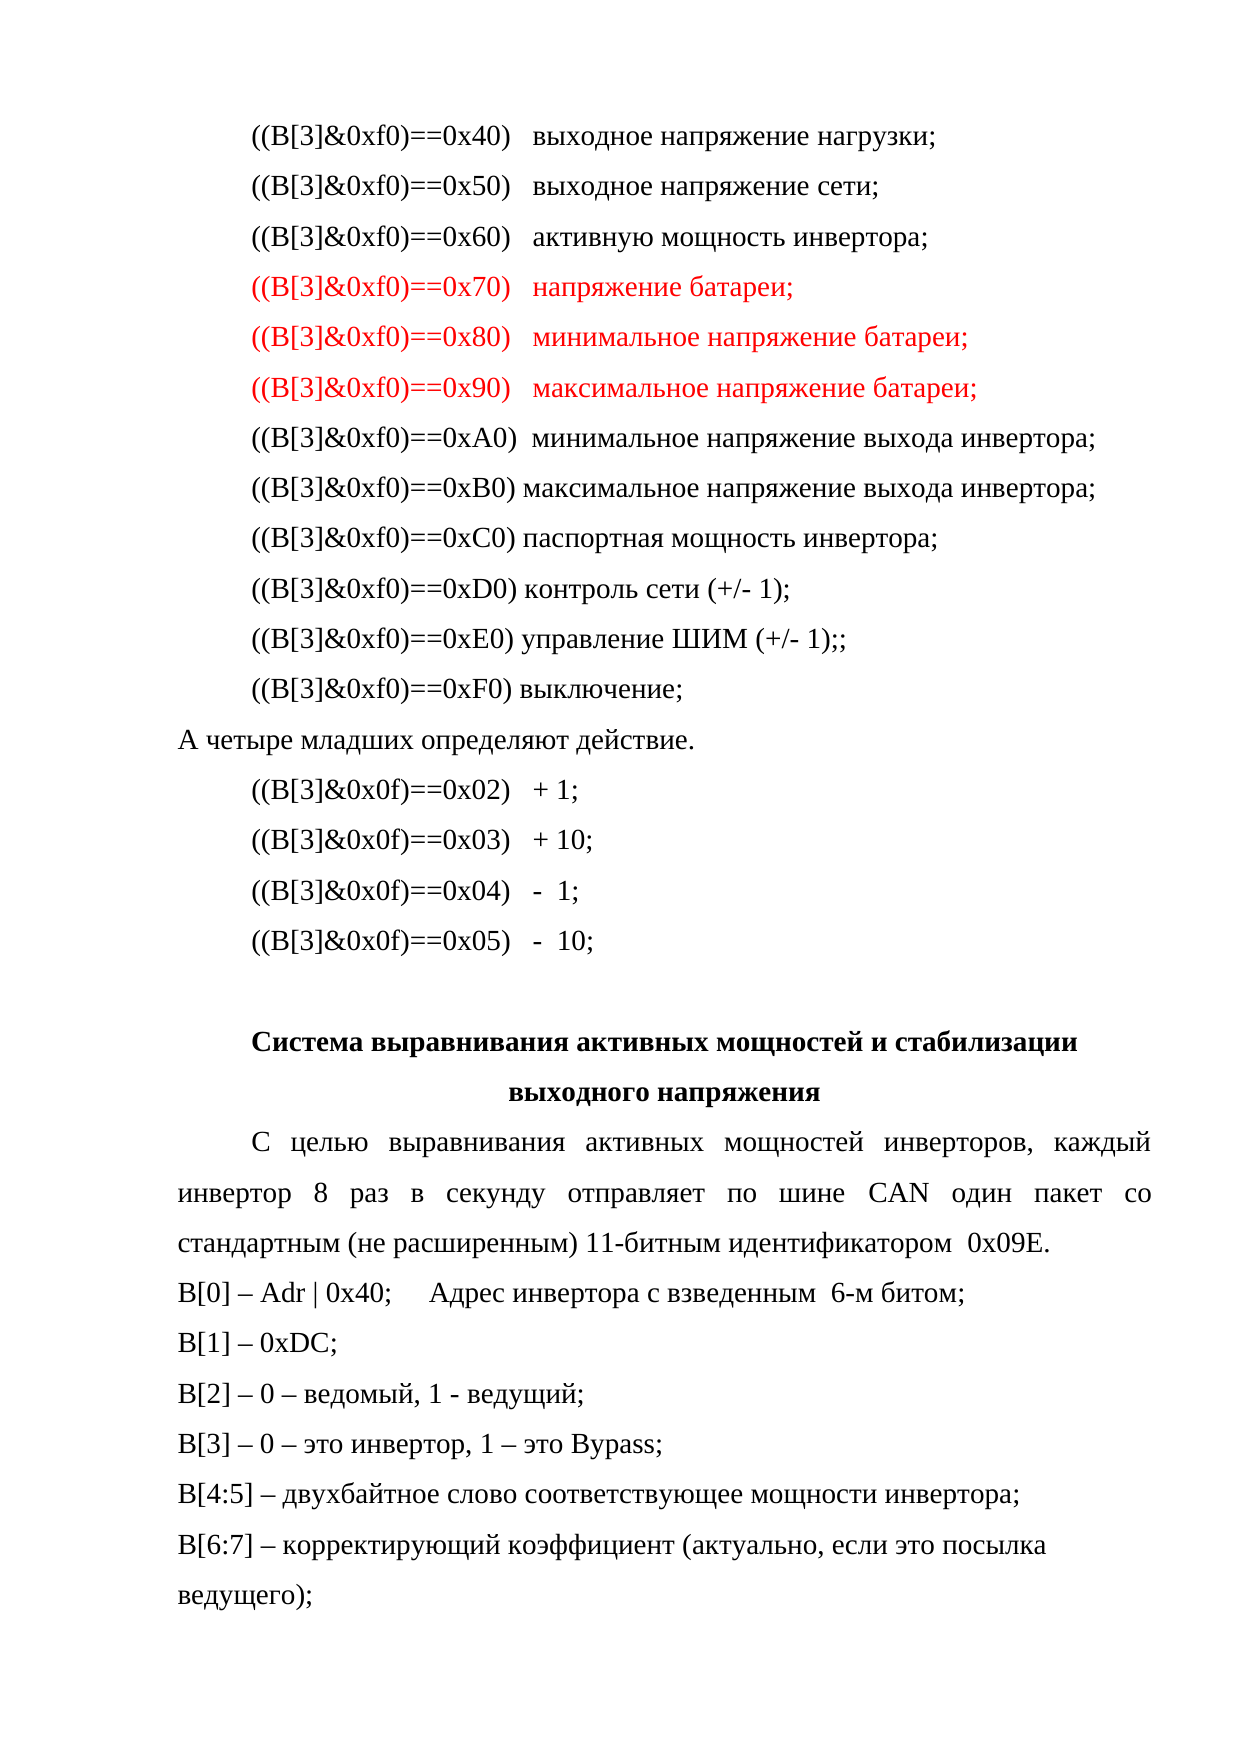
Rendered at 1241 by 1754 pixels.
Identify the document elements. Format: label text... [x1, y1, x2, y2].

list Система выравнивания активных мощностей и стабилизации выходного напряжения [177, 1024, 1152, 1108]
text B[1] – 0xDС; [177, 1326, 1152, 1359]
text ((B[3]&0x0f)==0x04) - 1; [177, 873, 1152, 906]
text ((B[3]&0x0f)==0x03) + 10; [177, 822, 1152, 856]
text B[3] – 0 – это инвертор, 1 – это Bypass; [177, 1426, 1152, 1460]
text B[2] – 0 – ведомый, 1 - ведущий; [177, 1376, 1152, 1409]
text ((B[3]&0xf0)==0xC0) паспортная мощность инвертора; [177, 521, 1152, 554]
text ((B[3]&0xf0)==0xB0) максимальное напряжение выхода инвертора; [177, 470, 1152, 504]
text С целью выравнивания активных мощностей инверторов, каждый инвертор 8 раз в секунду отправляет по шине CAN один пакет со стандартным (не расширенным) 11-битным идентификатором 0x09E. [177, 1124, 1152, 1258]
text А четыре младших определяют действие. [177, 722, 1152, 755]
text ((B[3]&0xf0)==0xD0) контроль сети (+/- 1); [177, 571, 1152, 604]
text ((B[3]&0x0f)==0x02) + 1; [177, 772, 1152, 806]
text B[4:5] – двухбайтное слово соответствующее мощности инвертора; [177, 1477, 1152, 1510]
text ((B[3]&0xf0)==0xE0) управление ШИМ (+/- 1);; [177, 621, 1152, 655]
text ((B[3]&0xf0)==0xA0) минимальное напряжение выхода инвертора; [177, 420, 1152, 453]
text ((B[3]&0xf0)==0x40) выходное напряжение нагрузки; [177, 118, 1152, 152]
text ((B[3]&0xf0)==0x60) активную мощность инвертора; [177, 219, 1152, 252]
text ((B[3]&0xf0)==0x70) напряжение батареи; [177, 269, 1152, 303]
text B[6:7] – корректирующий коэффициент (актуально, если это посылка ведущего); [177, 1527, 1152, 1611]
text ((B[3]&0xf0)==0xF0) выключение; [177, 672, 1152, 705]
text ((B[3]&0xf0)==0x80) минимальное напряжение батареи; [177, 319, 1152, 353]
text ((B[3]&0x0f)==0x05) - 10; [177, 923, 1152, 957]
text ((B[3]&0xf0)==0x90) максимальное напряжение батареи; [177, 370, 1152, 403]
text ((B[3]&0xf0)==0x50) выходное напряжение сети; [177, 168, 1152, 202]
text B[0] – Adr | 0x40; Адрес инвертора с взведенным 6-м битом; [177, 1275, 1152, 1309]
